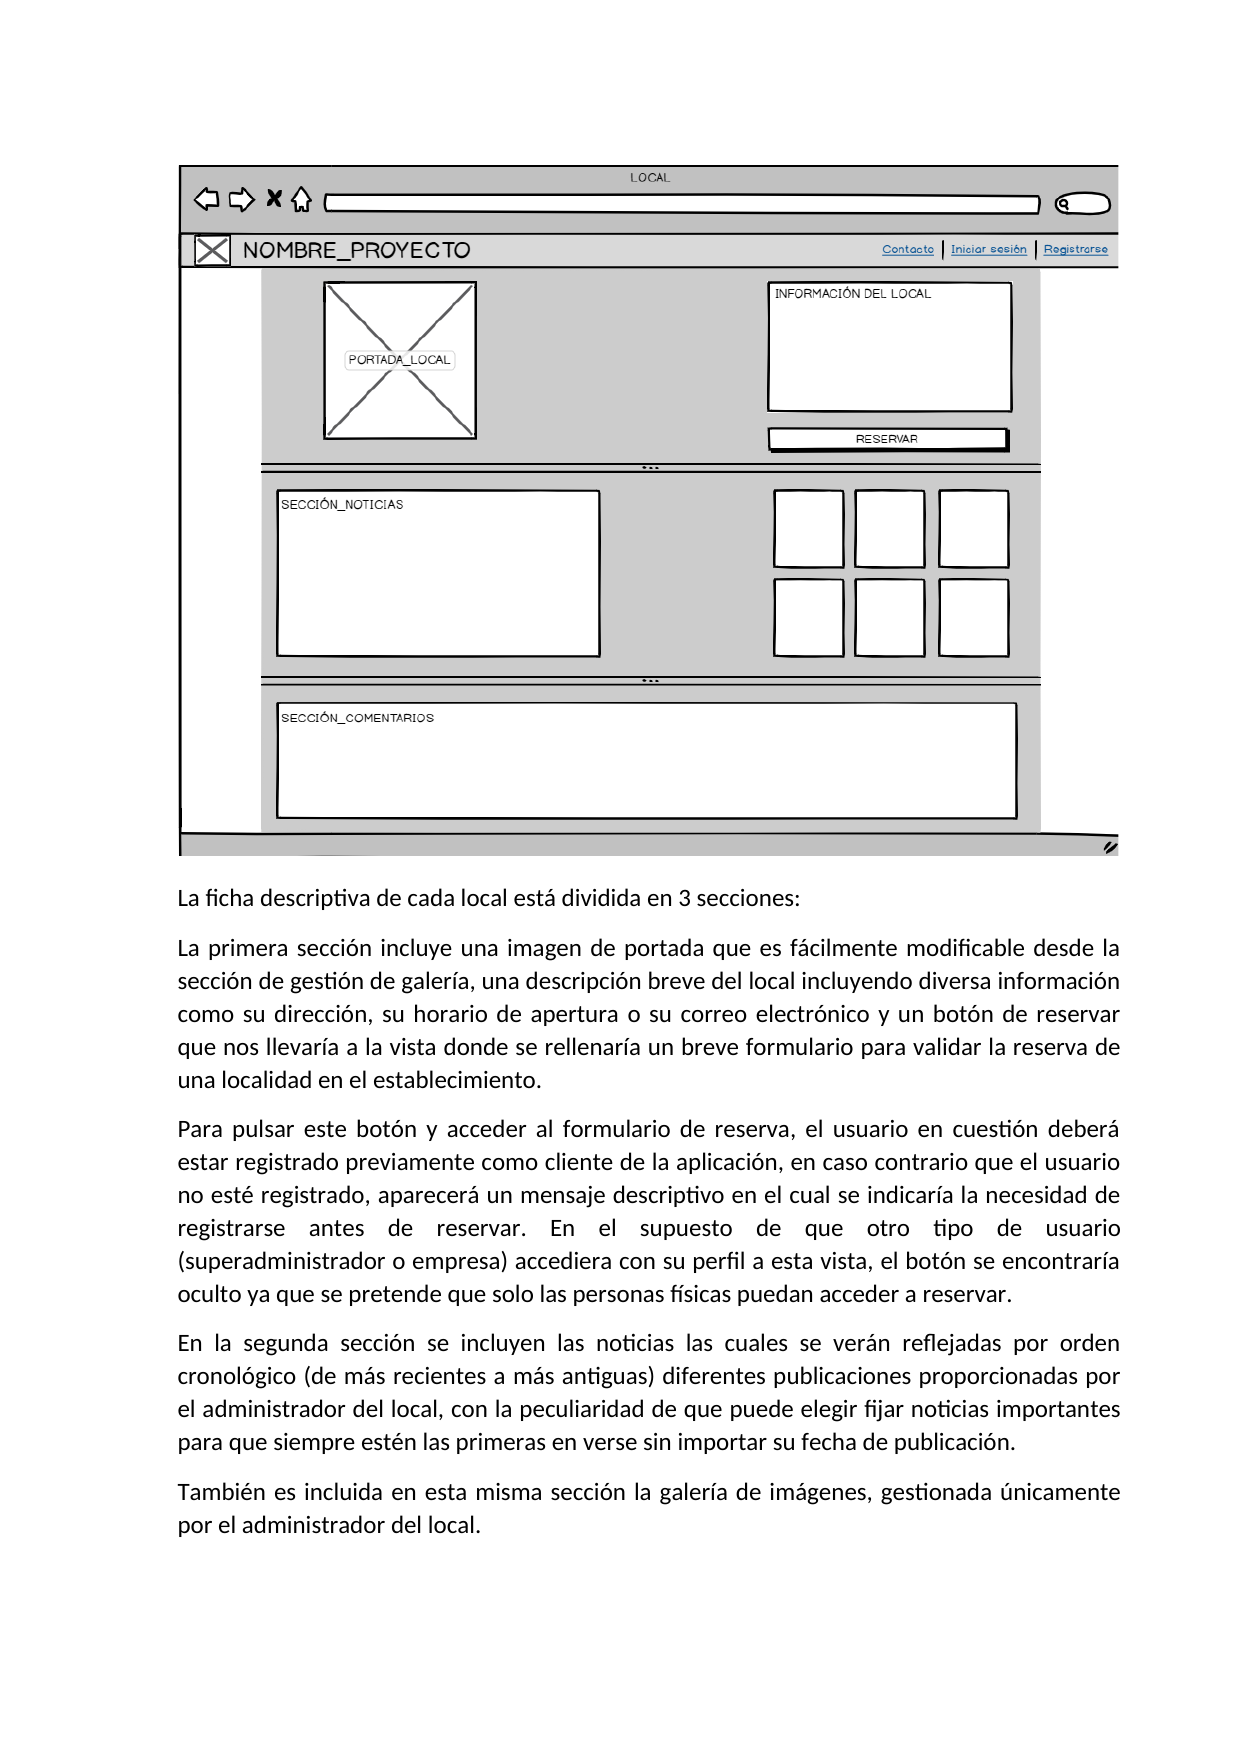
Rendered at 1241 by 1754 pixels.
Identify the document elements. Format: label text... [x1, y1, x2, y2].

text Para pulsar este botón y acceder al formulario de reserva, el usuario en cuestión deberá estar registrado previamente como cliente de la aplicación, en caso contrario que el usuario no esté registrado, aparecerá un mensaje descriptivo en el cual se indicaría la necesidad de registrarse antes de reservar. En el supuesto de que otro tipo de usuario (superadministrador o empresa) accediera con su perfil a esta vista, el botón se encontraría oculto ya que se pretende que solo las personas físicas puedan acceder a reservar. [177, 1113, 1122, 1308]
picture [178, 165, 1119, 855]
text También es incluida en esta misma sección la galería de imágenes, gestionada únicamente por el administrador del local. [177, 1476, 1122, 1539]
text La primera sección incluye una imagen de portada que es fácilmente modificable desde la sección de gestión de galería, una descripción breve del local incluyendo diversa información como su dirección, su horario de apertura o su correo electrónico y un botón de reservar que nos llevaría a la vista donde se rellenaría un breve formulario para validar la reserva de una localidad en el establecimiento. [177, 932, 1122, 1094]
text En la segunda sección se incluyen las noticias las cuales se verán reflejadas por orden cronológico (de más recientes a más antiguas) diferentes publicaciones proporcionadas por el administrador del local, con la peculiaridad de que puede elegir fijar noticias importantes para que siempre estén las primeras en verse sin importar su fecha de publicación. [177, 1328, 1122, 1457]
